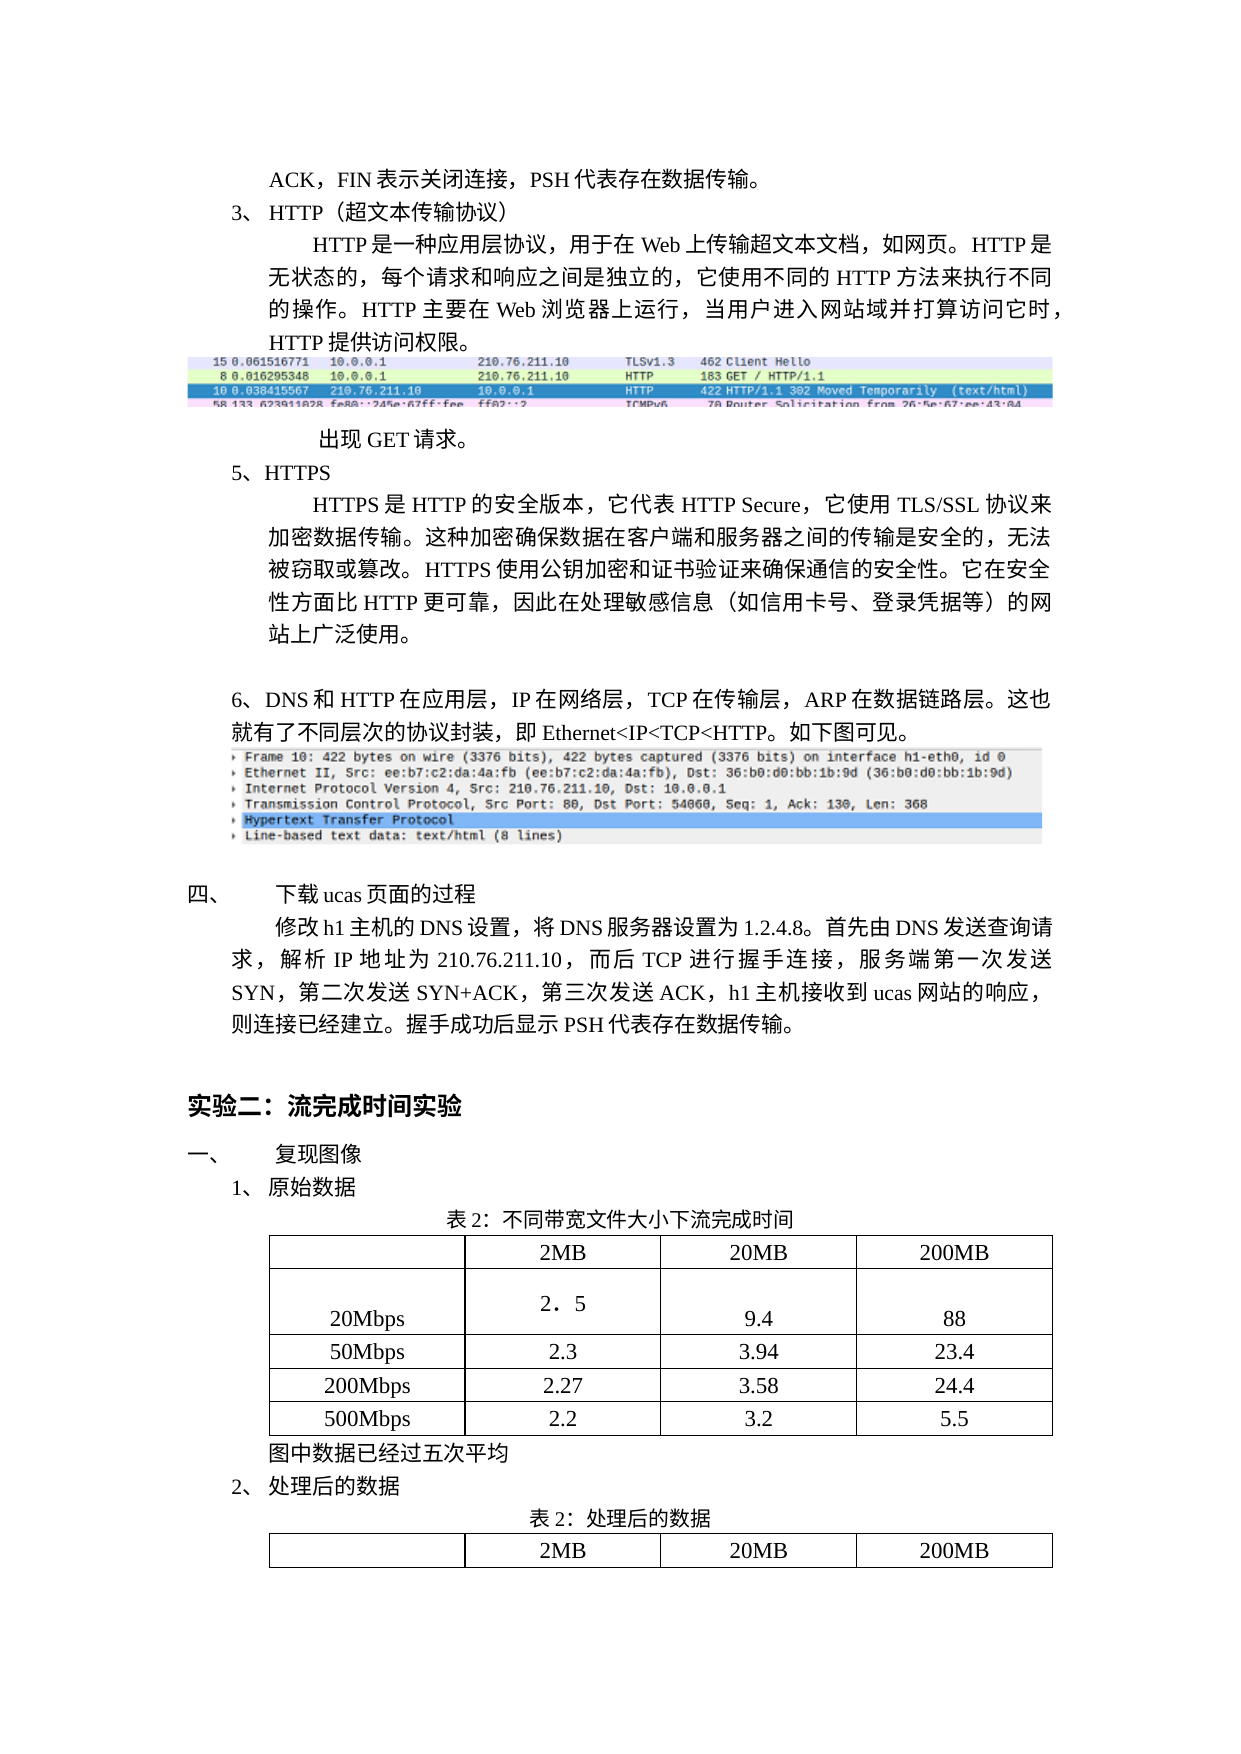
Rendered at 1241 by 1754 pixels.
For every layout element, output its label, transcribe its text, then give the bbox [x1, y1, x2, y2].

text 实验二：流完成时间实验 [187, 1072, 1053, 1137]
table_cell 3.2 [661, 1402, 856, 1435]
table_cell 2.2 [466, 1402, 660, 1435]
list 下载ucas页面的过程 [187, 877, 1053, 909]
table_cell 9.4 [661, 1269, 856, 1334]
text 6、DNS和HTTP在应用层，IP在网络层，TCP在传输层，ARP在数据链路层。这也就有了不同层次的协议封装，即Ethernet<IP<TCP<HTTP。如下图可见。 [231, 682, 1053, 747]
list 复现图像 [187, 1137, 1053, 1169]
list HTTPS是HTTP的安全版本，它代表HTTP Secure，它使用TLS/SSL协议来加密数据传输。这种加密确保数据在客户端和服务器之间的传输是安全的，无法被窃取或篡改。HTTPS使用公钥加密和证书验证来确保通信的安全性。它在安全性方面比HTTP更可靠，因此在处理敏感信息（如信用卡号、登录凭据等）的网站上广泛使用。 [269, 487, 1053, 649]
text 表2：不同带宽文件大小下流完成时间 [187, 1202, 1053, 1234]
table_cell 200Mbps [270, 1369, 464, 1401]
table_cell 3.58 [661, 1369, 856, 1401]
text 出现GET请求。 [187, 422, 1053, 454]
table_cell 24.4 [857, 1369, 1052, 1401]
text 5、HTTPS [187, 454, 1053, 487]
table_cell 2.27 [466, 1369, 660, 1401]
list 处理后的数据 [231, 1468, 1053, 1501]
table_cell 2.3 [466, 1335, 660, 1368]
list 修改h1主机的DNS设置，将DNS服务器设置为1.2.4.8。首先由DNS发送查询请求，解析IP地址为210.76.211.10，而后TCP进行握手连接，服务端第一次发送SYN，第二次发送SYN+ACK，第三次发送ACK，h1主机接收到ucas网站的响应，则连接已经建立。握手成功后显示PSH代表存在数据传输。 [231, 909, 1053, 1039]
text 表2：处理后的数据 [187, 1501, 1053, 1533]
table_header [270, 1534, 464, 1567]
table_header [270, 1236, 464, 1268]
table_header 2MB [466, 1236, 660, 1268]
picture [187, 357, 1053, 407]
table_header 2MB [466, 1534, 660, 1567]
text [269, 162, 1053, 194]
table_header 200MB [857, 1236, 1052, 1268]
table_cell 5.5 [857, 1402, 1052, 1435]
table_cell 2．5 [466, 1269, 660, 1334]
list HTTP（超文本传输协议） [231, 194, 1053, 227]
table_cell 23.4 [857, 1335, 1052, 1368]
picture [231, 747, 1043, 846]
table_cell 3.94 [661, 1335, 856, 1368]
table_header 20MB [661, 1236, 856, 1268]
table_cell 88 [857, 1269, 1052, 1334]
table_cell 500Mbps [270, 1402, 464, 1435]
table_cell 50Mbps [270, 1335, 464, 1368]
table_header 200MB [857, 1534, 1052, 1567]
list HTTP是一种应用层协议，用于在Web上传输超文本文档，如网页。HTTP是无状态的，每个请求和响应之间是独立的，它使用不同的HTTP方法来执行不同的操作。HTTP主要在Web浏览器上运行，当用户进入网站域并打算访问它时，HTTP提供访问权限。 [269, 227, 1053, 357]
table_cell 20Mbps [270, 1269, 464, 1334]
list 图中数据已经过五次平均 [269, 1436, 1053, 1468]
list 原始数据 [231, 1169, 1053, 1202]
table_header 20MB [661, 1534, 856, 1567]
